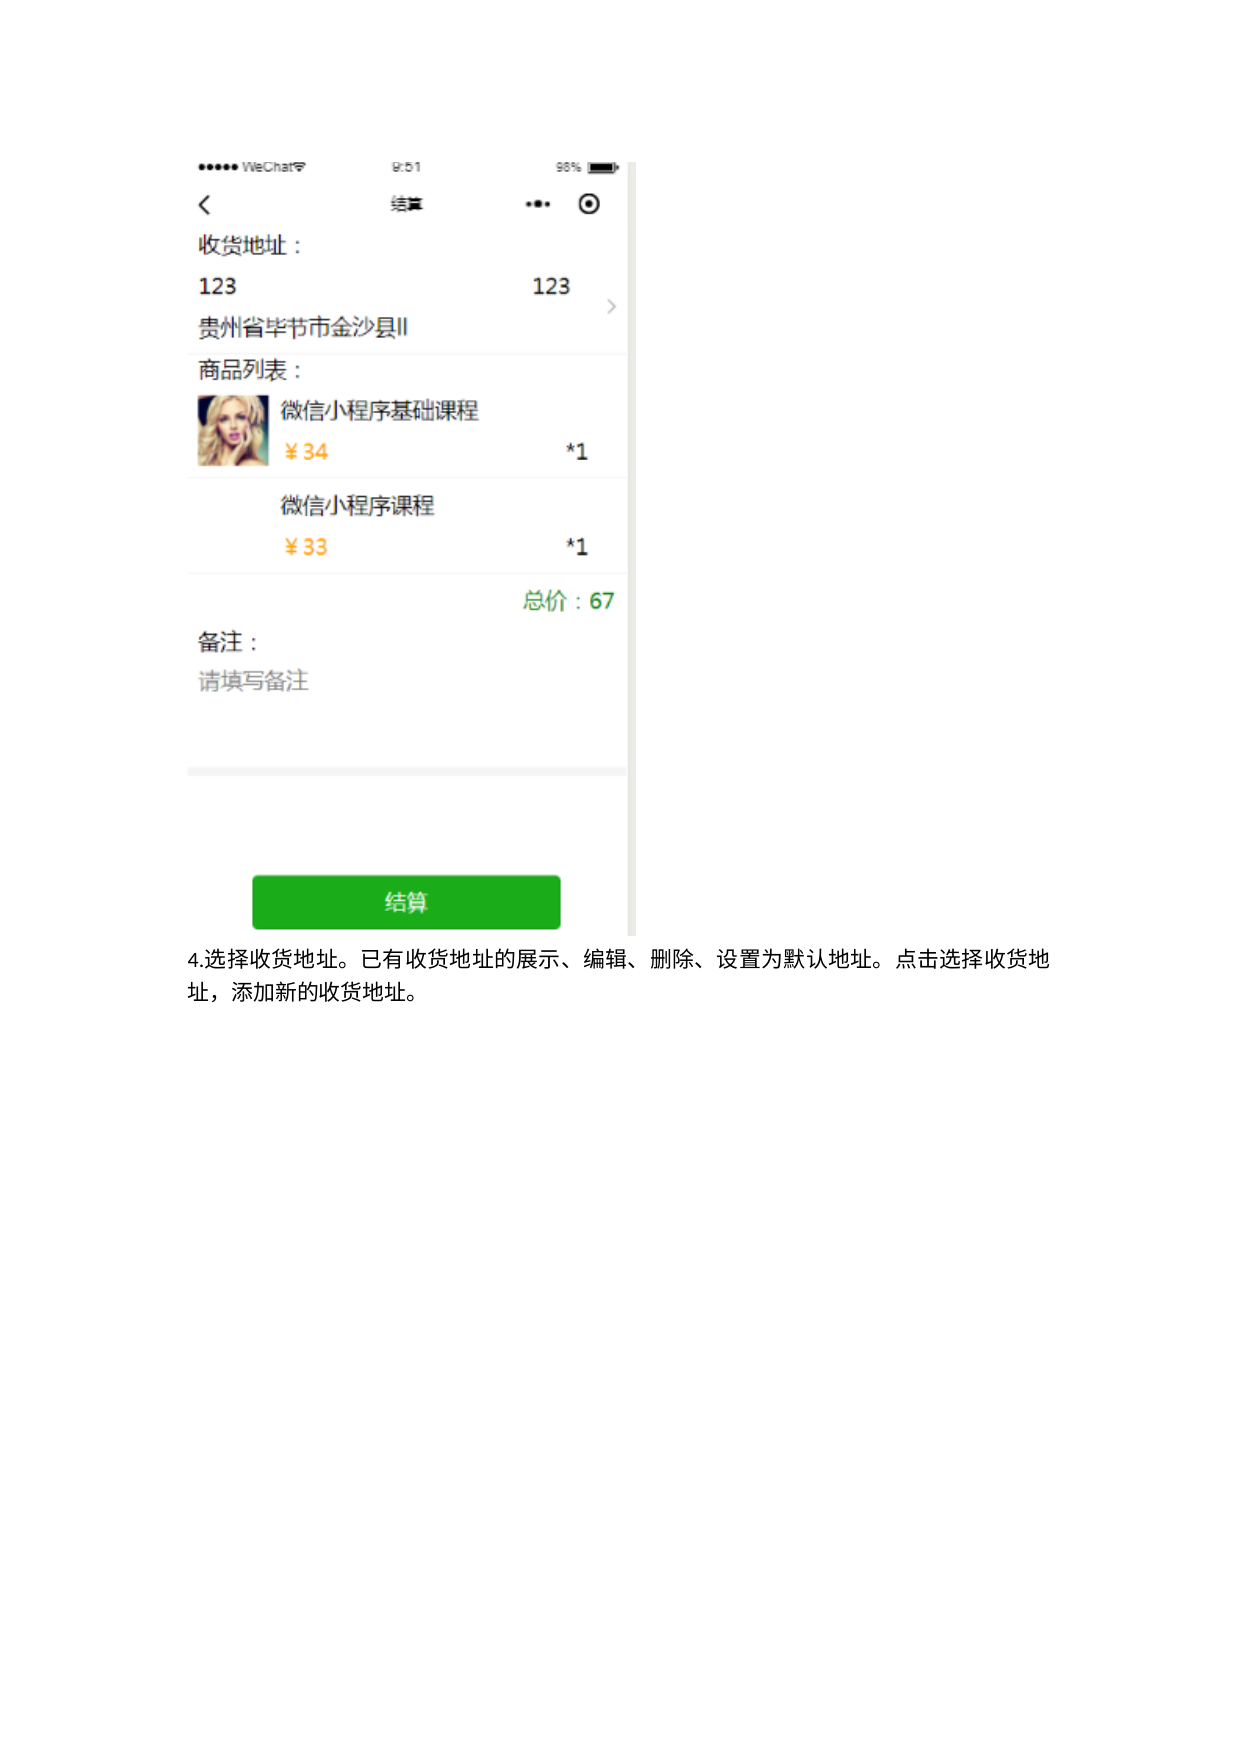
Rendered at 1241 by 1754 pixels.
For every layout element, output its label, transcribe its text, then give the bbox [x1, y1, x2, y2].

list 4.选择收货地址。已有收货地址的展示、编辑、删除、设置为默认地址。点击选择收货地址，添加新的收货地址。 [187, 942, 1053, 1007]
picture [187, 162, 636, 936]
